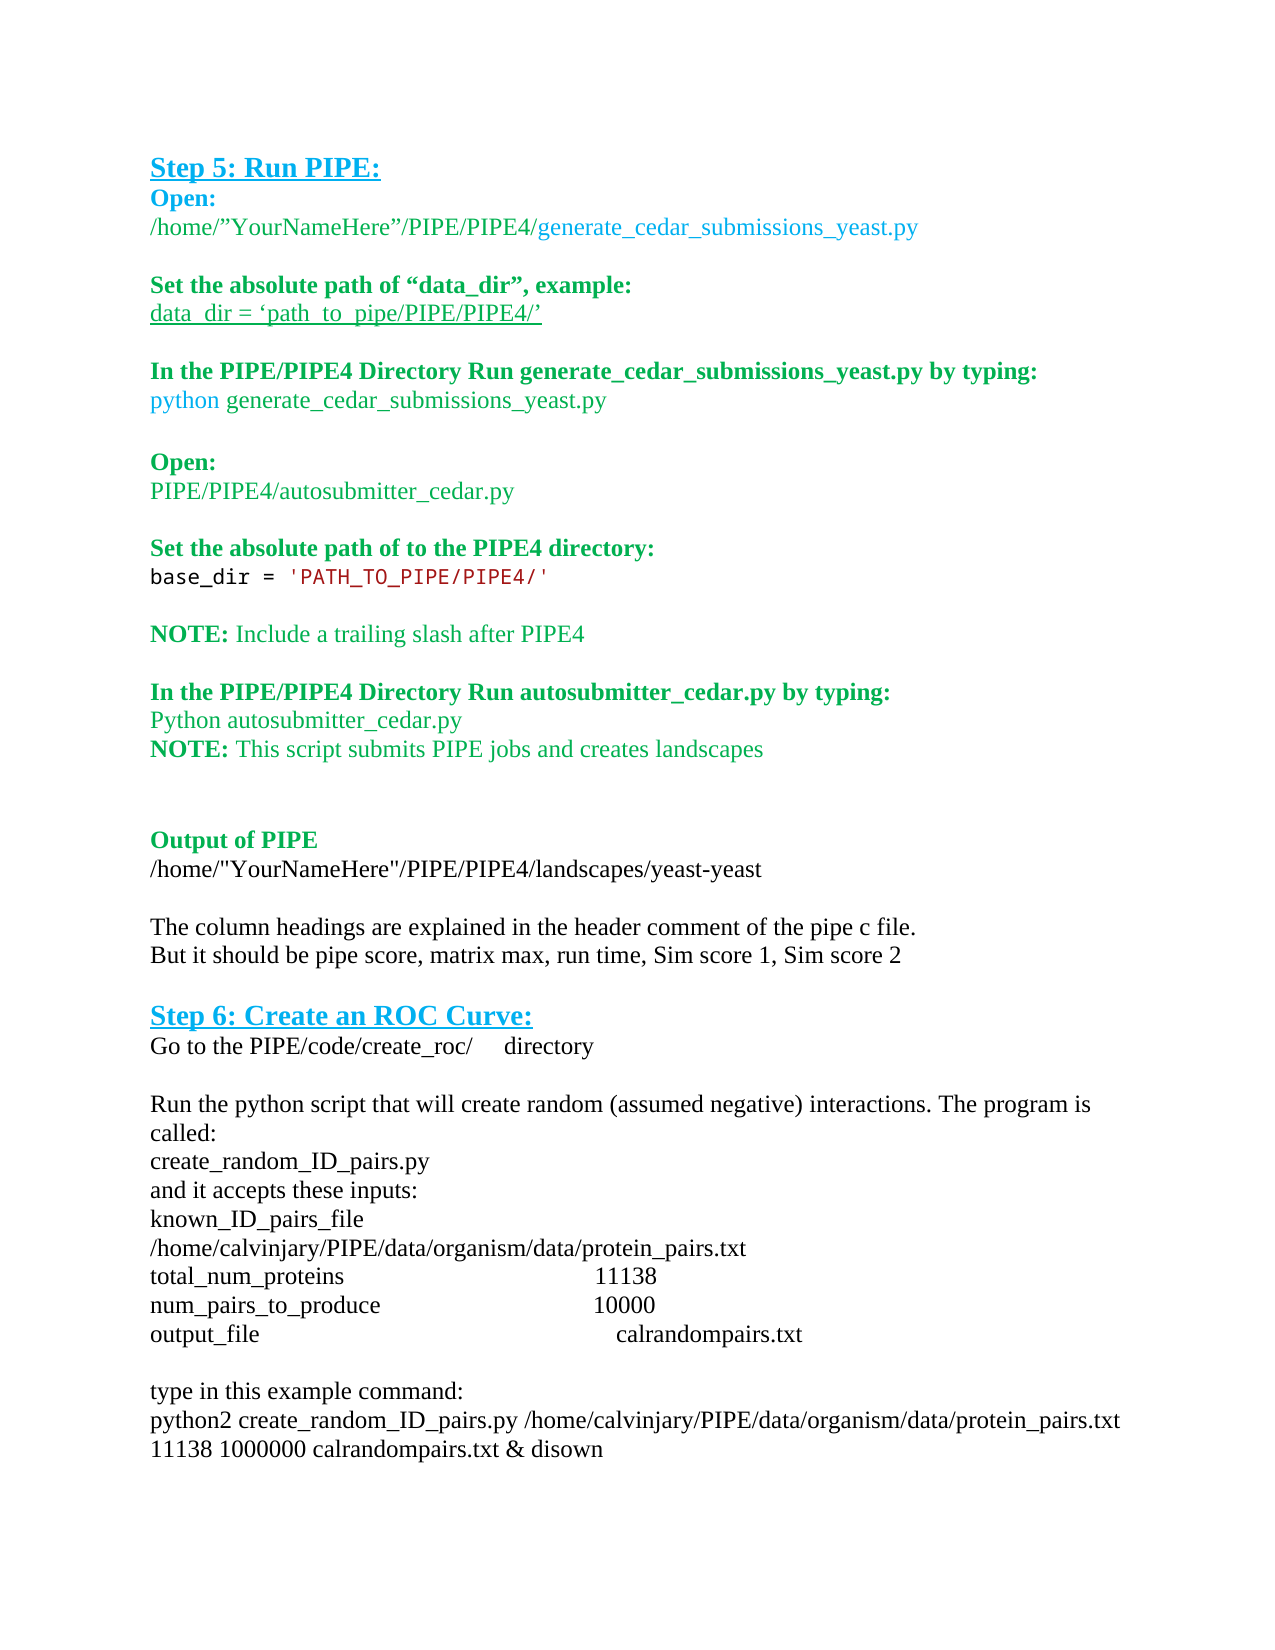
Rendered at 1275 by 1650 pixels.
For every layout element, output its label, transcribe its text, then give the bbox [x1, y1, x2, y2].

text Step 6: Create an ROC Curve: [150, 998, 1125, 1031]
text type in this example command: [150, 1376, 1125, 1405]
text In the PIPE/PIPE4 Directory Run generate_cedar_submissions_yeast.py by typing: [150, 356, 1125, 385]
text python2 create_random_ID_pairs.py /home/calvinjary/PIPE/data/organism/data/protein_pairs.txt 11138 1000000 calrandompairs.txt & disown [150, 1405, 1125, 1463]
text Go to the PIPE/code/create_roc/ directory [150, 1031, 1125, 1060]
text base_dir = 'PATH_TO_PIPE/PIPE4/' [150, 562, 1125, 591]
text But it should be pipe score, matrix max, run time, Sim score 1, Sim score 2 [150, 940, 1125, 969]
text Python autosubmitter_cedar.py [150, 706, 1125, 734]
text Open: [150, 447, 1125, 476]
text /home/"YourNameHere"/PIPE/PIPE4/landscapes/yeast-yeast [150, 854, 1125, 883]
text In the PIPE/PIPE4 Directory Run autosubmitter_cedar.py by typing: [150, 677, 1125, 706]
text output_file calrandompairs.txt [150, 1319, 1125, 1348]
text create_random_ID_pairs.py and it accepts these inputs: [150, 1146, 1125, 1204]
text Set the absolute path of “data_dir”, example: [150, 270, 1125, 298]
text total_num_proteins 11138 [150, 1261, 1125, 1290]
text The column headings are explained in the header comment of the pipe c file. [150, 912, 1125, 940]
text NOTE: This script submits PIPE jobs and creates landscapes [150, 734, 1125, 763]
text num_pairs_to_produce 10000 [150, 1290, 1125, 1319]
text Output of PIPE [150, 825, 1125, 854]
text known_ID_pairs_file /home/calvinjary/PIPE/data/organism/data/protein_pairs.txt [150, 1204, 1125, 1261]
text Set the absolute path of to the PIPE4 directory: [150, 533, 1125, 562]
text /home/”YourNameHere”/PIPE/PIPE4/generate_cedar_submissions_yeast.py [150, 212, 1125, 241]
text data_dir = ‘path_to_pipe/PIPE/PIPE4/’ [150, 298, 1125, 327]
text PIPE/PIPE4/autosubmitter_cedar.py [150, 476, 1125, 504]
text Run the python script that will create random (assumed negative) interactions. The program is called: [150, 1089, 1125, 1146]
text Step 5: Run PIPE: [150, 150, 1125, 183]
text python generate_cedar_submissions_yeast.py [150, 385, 1125, 413]
text Open: [150, 183, 1125, 212]
text NOTE: Include a trailing slash after PIPE4 [150, 619, 1125, 648]
